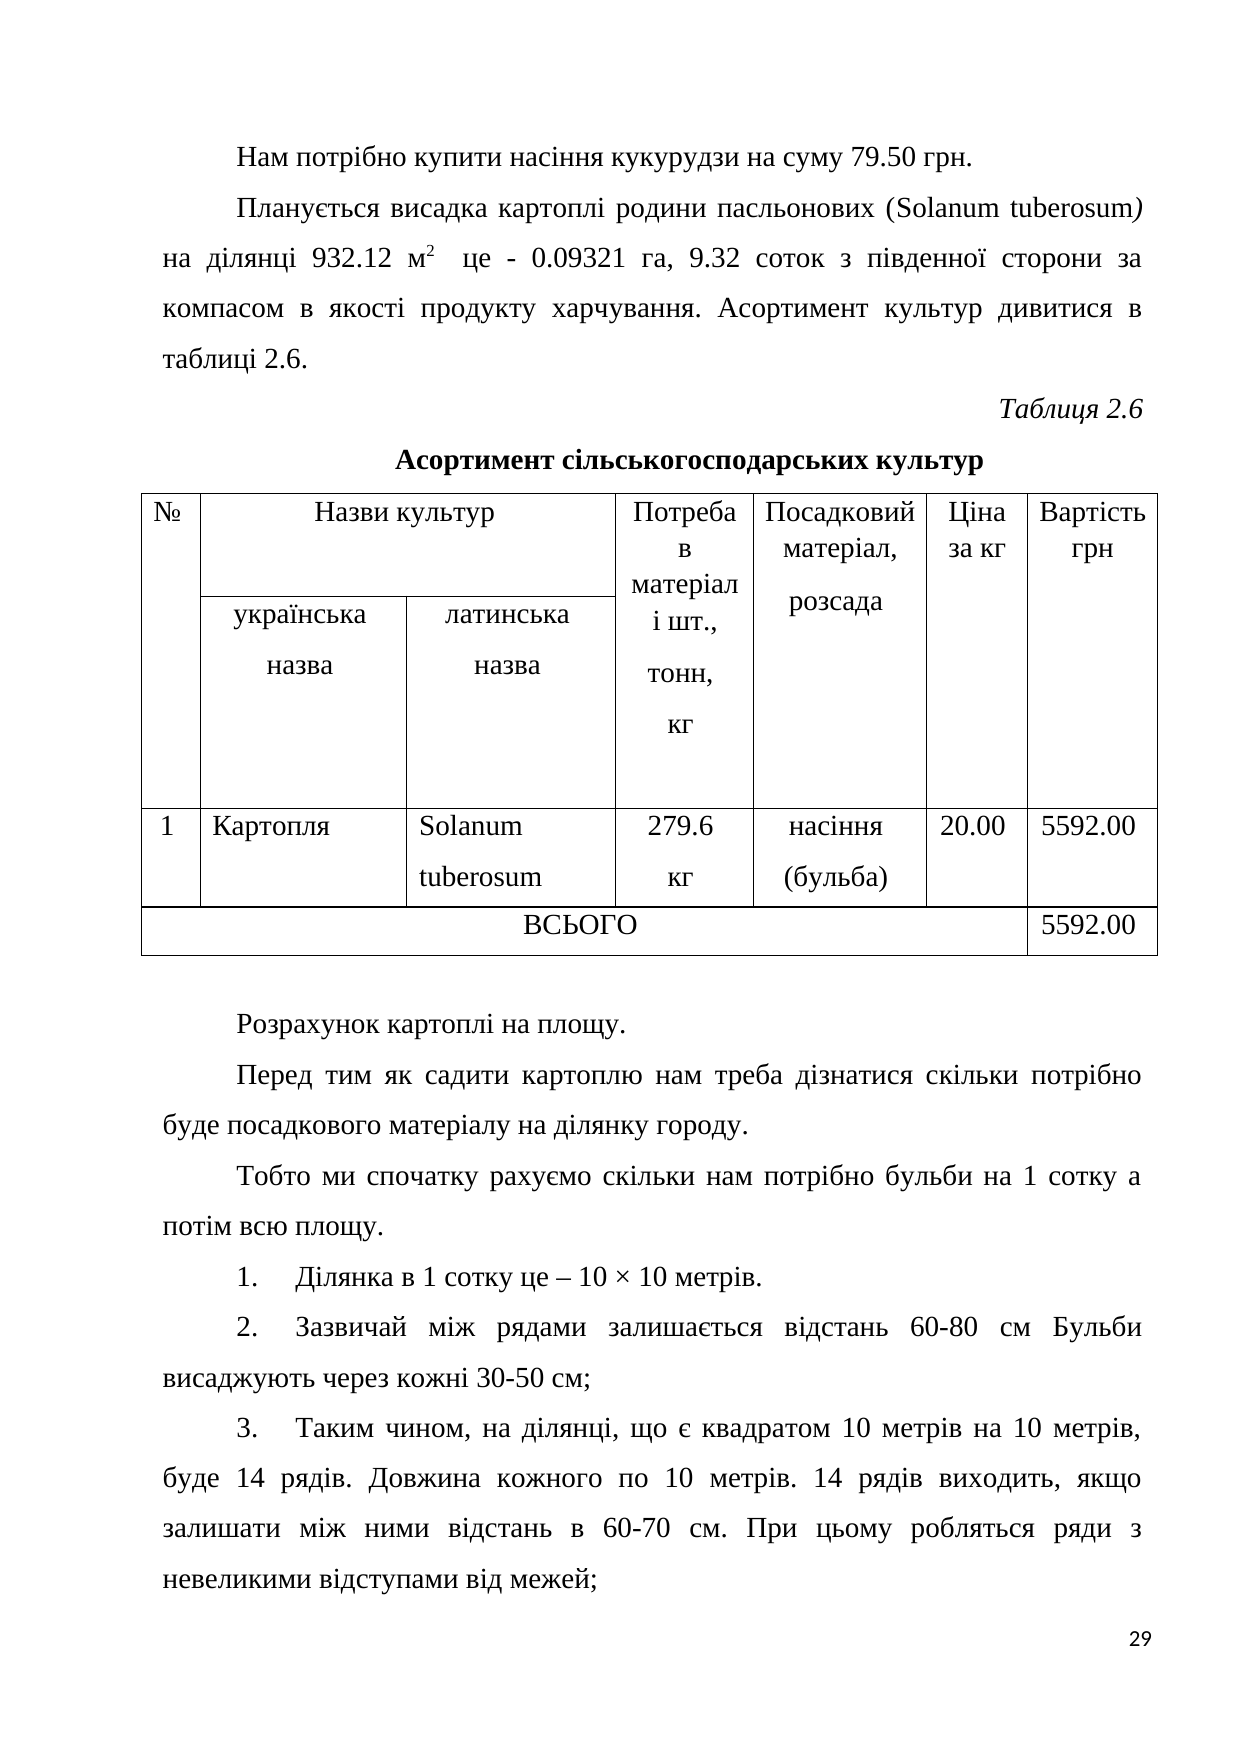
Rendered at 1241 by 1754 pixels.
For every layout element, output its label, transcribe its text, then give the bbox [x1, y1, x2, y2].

table_cell латинська назва [407, 597, 615, 807]
list Таким чином, на ділянці, що є квадратом 10 метрів на 10 метрів, буде 14 рядів. Довжина кожного по 10 метрів. 14 рядів виходить, якщо залишати між ними відстань в 60-70 см. При цьому робляться ряди з невеликими відступами від межей; [162, 1410, 1143, 1594]
text Нам потрібно купити насіння кукурудзи на суму 79.50 грн. [162, 139, 1143, 173]
table_header № [142, 494, 200, 807]
table_cell насіння (бульба) [754, 809, 926, 906]
text Тобто ми спочатку рахуємо скільки нам потрібно бульби на 1 сотку а потім всю площу. [162, 1158, 1143, 1242]
list Ділянка в 1 сотку це – 10 × 10 метрів. [162, 1259, 1143, 1293]
table_header Назви культур [201, 494, 615, 596]
table_cell ВСЬОГО [142, 908, 1027, 954]
text Планується висадка картоплі родини пасльонових (Solanum tuberosum) на ділянці 932.12 м2 це - 0.09321 га, 9.32 соток з південної сторони за компасом в якості продукту харчування. Асортимент культур дивитися в таблиці 2.6. [162, 190, 1143, 374]
table_header Ціна за кг [927, 494, 1027, 807]
table_cell українська назва [201, 597, 406, 807]
table_cell 5592.00 [1028, 809, 1157, 906]
table_cell 5592.00 [1028, 908, 1157, 954]
table_header Посадковий матеріал, розсада [754, 494, 926, 807]
table_cell 20.00 [927, 809, 1027, 906]
table_header Потреба в матеріалі шт., тонн, кг [616, 494, 753, 807]
text Розрахунок картоплі на площу. [162, 1006, 1143, 1040]
table_cell Картопля [201, 809, 406, 906]
text Таблиця 2.6 [162, 392, 1143, 425]
table_cell 279.6 кг [616, 809, 753, 906]
table_header Вартість грн [1028, 494, 1157, 807]
table_cell 1 [142, 809, 200, 906]
text Асортимент сільськогосподарських культур [162, 442, 1143, 476]
text Перед тим як садити картоплю нам треба дізнатися скільки потрібно буде посадкового матеріалу на ділянку городу. [162, 1057, 1143, 1141]
table_cell Solanum tuberosum [407, 809, 615, 906]
list Зазвичай між рядами залишається відстань 60-80 см Бульби висаджують через кожні 30-50 см; [162, 1309, 1143, 1393]
